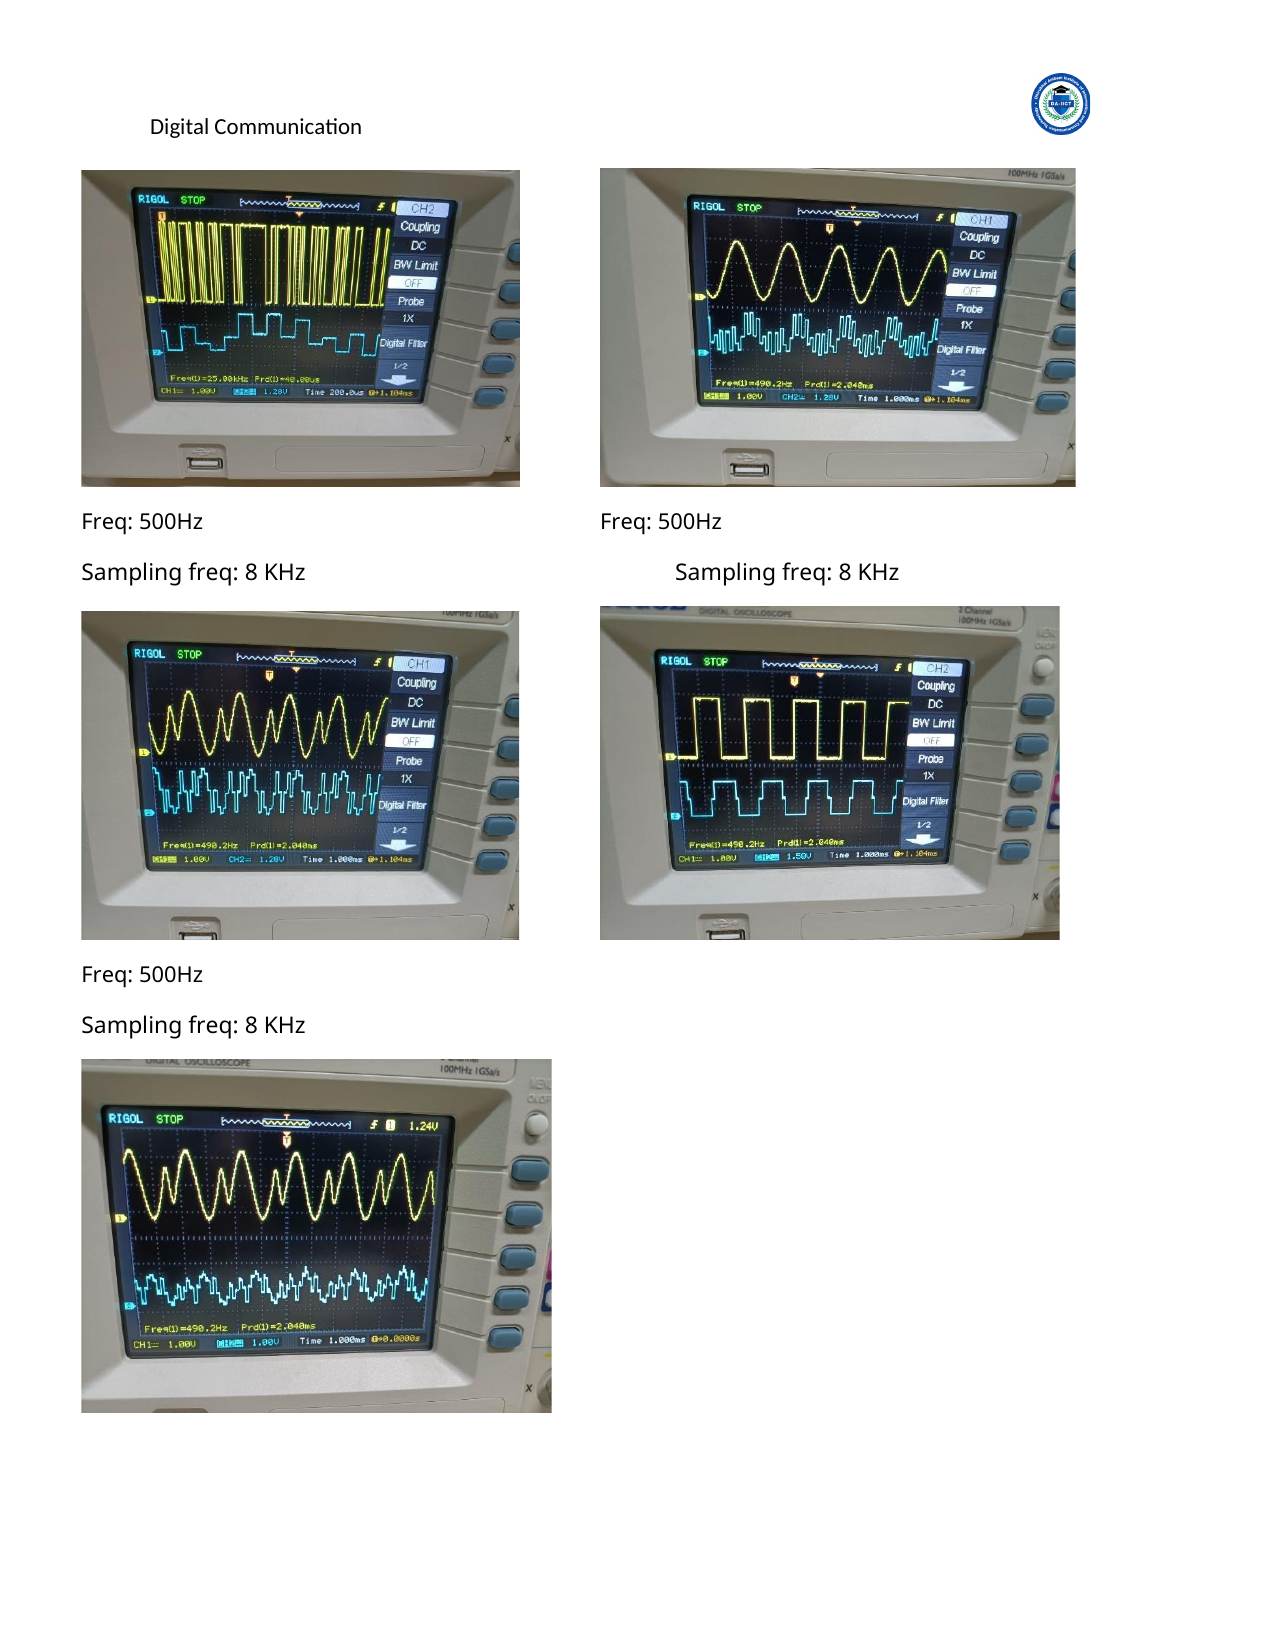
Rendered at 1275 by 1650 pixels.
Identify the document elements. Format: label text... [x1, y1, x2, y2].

picture [600, 606, 1060, 940]
text Freq: 500Hz [81, 959, 1125, 988]
picture [81, 1059, 552, 1413]
picture [600, 168, 1076, 487]
picture [1031, 73, 1091, 135]
text Sampling freq: 8 KHz [81, 1009, 1125, 1041]
picture [81, 170, 520, 487]
text Freq: 500Hz Freq: 500Hz [81, 506, 1125, 536]
text Sampling freq: 8 KHz Sampling freq: 8 KHz [81, 556, 1125, 588]
picture [81, 611, 520, 940]
